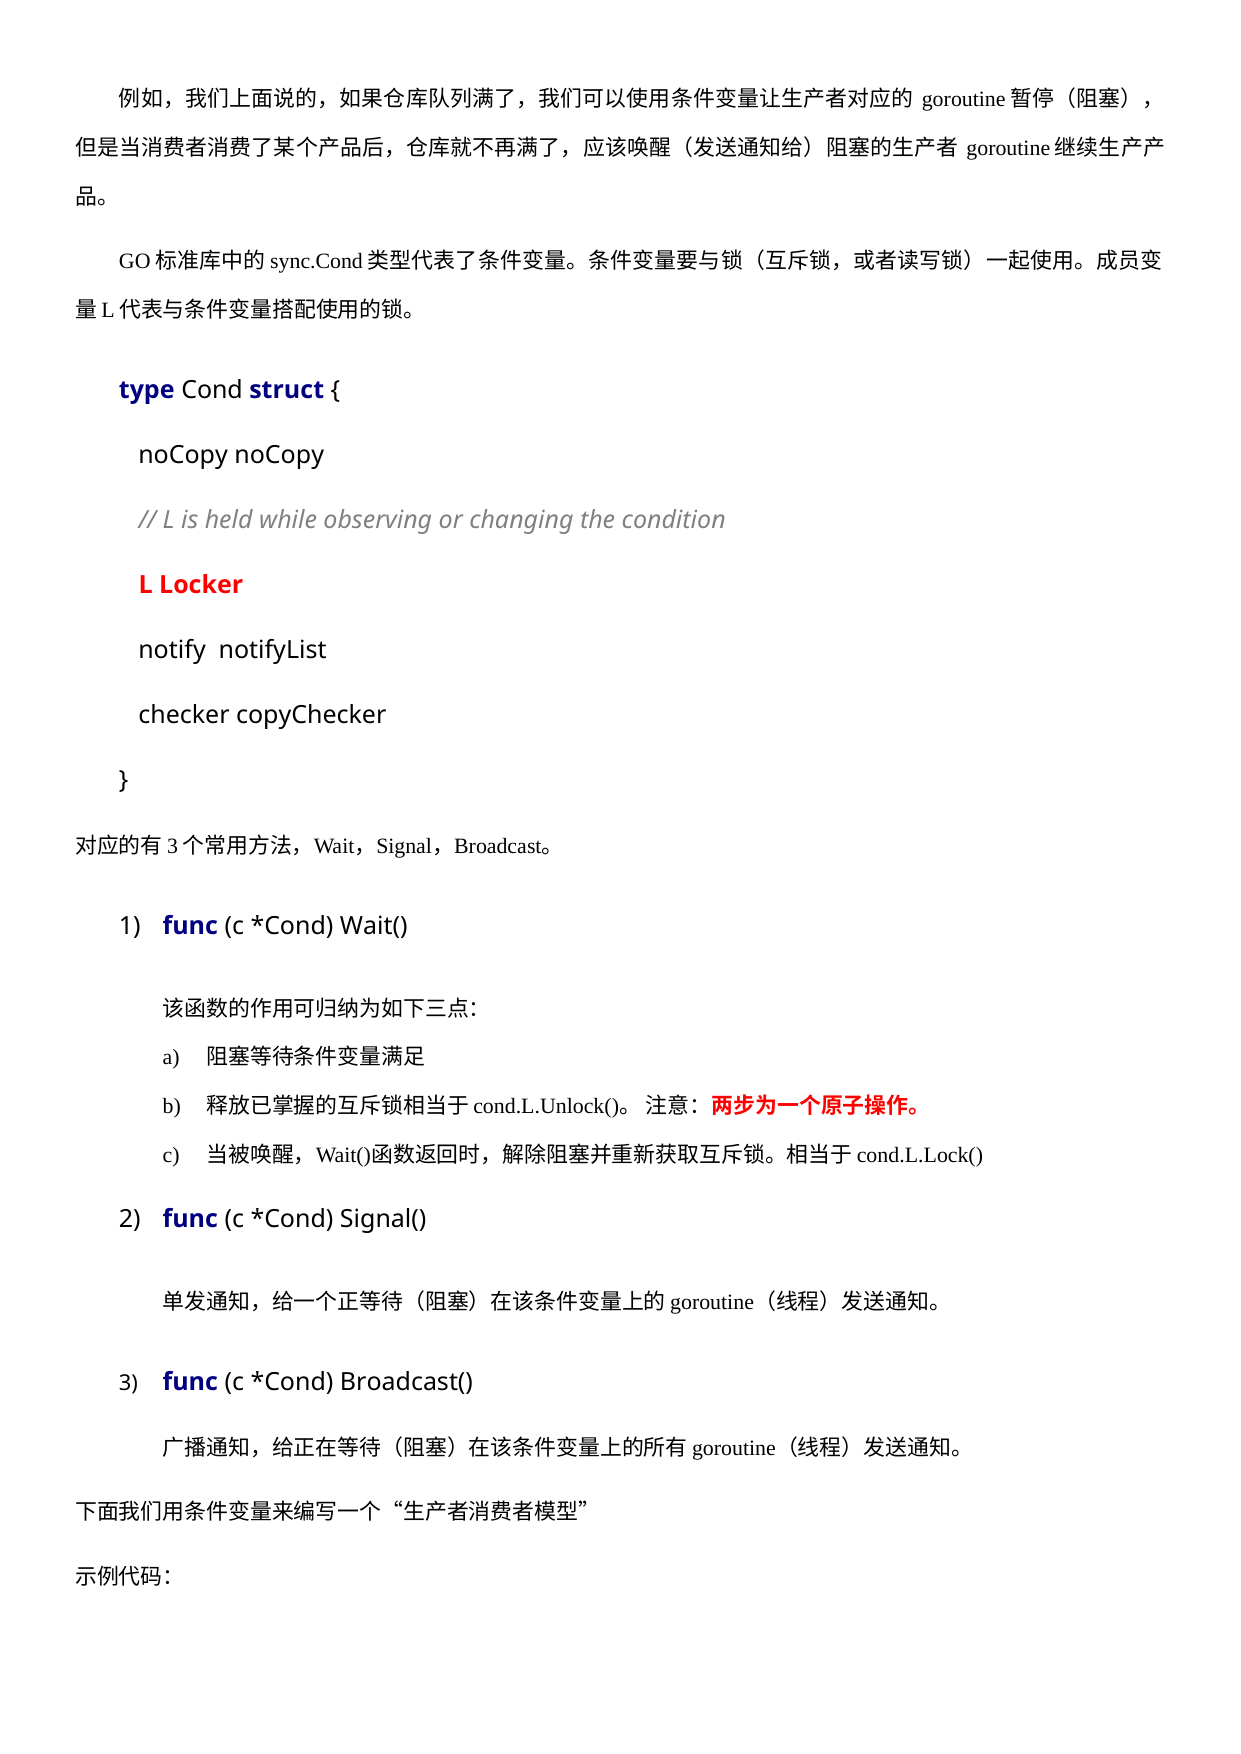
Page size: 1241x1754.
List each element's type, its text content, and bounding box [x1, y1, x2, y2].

text 示例代码： [75, 1558, 1165, 1591]
list 当被唤醒，Wait()函数返回时，解除阻塞并重新获取互斥锁。相当于cond.L.Lock() [162, 1136, 1165, 1169]
text type Cond struct { noCopy noCopy // L is held while observing or changing the condition L Locker notify notifyList checker copyChecker } [119, 356, 1165, 811]
text GO标准库中的sync.Cond类型代表了条件变量。条件变量要与锁（互斥锁，或者读写锁）一起使用。成员变量L代表与条件变量搭配使用的锁。 [75, 243, 1165, 324]
list 该函数的作用可归纳为如下三点： [162, 990, 1165, 1023]
list func (c *Cond) Signal() [119, 1185, 1165, 1250]
list 释放已掌握的互斥锁相当于cond.L.Unlock()。 注意：两步为一个原子操作。 [162, 1088, 1165, 1120]
list func (c *Cond) Broadcast() [119, 1348, 1165, 1413]
text 例如，我们上面说的，如果仓库队列满了，我们可以使用条件变量让生产者对应的goroutine暂停（阻塞），但是当消费者消费了某个产品后，仓库就不再满了，应该唤醒（发送通知给）阻塞的生产者goroutine继续生产产品。 [75, 81, 1165, 211]
text 广播通知，给正在等待（阻塞）在该条件变量上的所有goroutine（线程）发送通知。 [119, 1429, 1165, 1462]
text 单发通知，给一个正等待（阻塞）在该条件变量上的goroutine（线程）发送通知。 [75, 1283, 1165, 1316]
text 下面我们用条件变量来编写一个“生产者消费者模型” [75, 1494, 1165, 1526]
list 阻塞等待条件变量满足 [162, 1039, 1165, 1071]
list func (c *Cond) Wait() [119, 892, 1165, 957]
text 对应的有3个常用方法，Wait，Signal，Broadcast。 [75, 827, 1165, 860]
